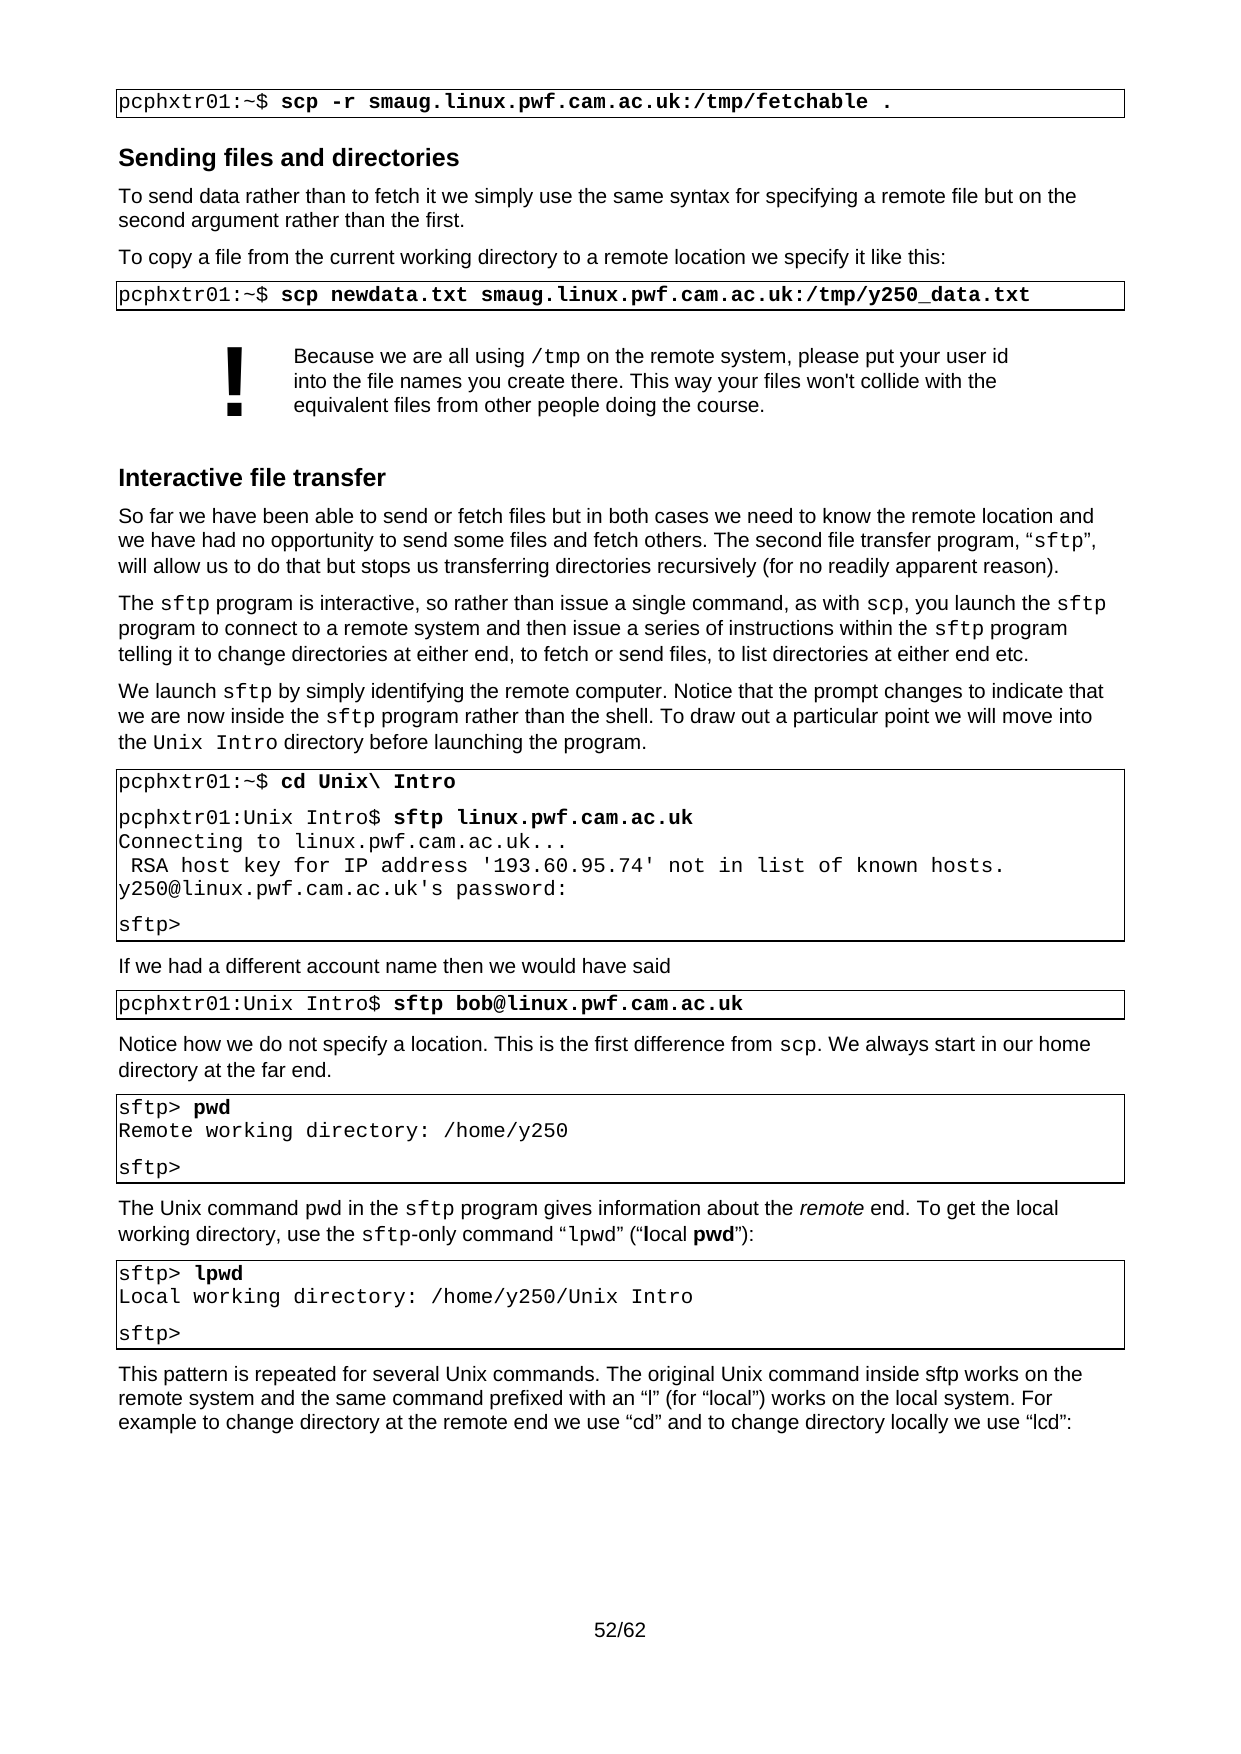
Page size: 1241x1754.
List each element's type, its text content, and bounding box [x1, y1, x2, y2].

text To send data rather than to fetch it we simply use the same syntax for specifying a remote file but on the second argument rather than the first. [118, 184, 1122, 232]
text sftp> pwd Remote working directory: /home/y250 [117, 1095, 1124, 1144]
text pcphxtr01:Unix Intro$ sftp bob@linux.pwf.cam.ac.uk [117, 991, 1124, 1018]
text pcphxtr01:~$ scp -r smaug.linux.pwf.cam.ac.uk:/tmp/fetchable . [117, 90, 1124, 117]
text To copy a file from the current working directory to a remote location we specify it like this: [118, 244, 1122, 268]
text We launch sftp by simply identifying the remote computer. Notice that the prompt changes to indicate that we are now inside the sftp program rather than the shell. To draw out a particular point we will move into the Unix Intro directory before launching the program. [118, 678, 1122, 756]
table_header ! [177, 323, 293, 438]
text This pattern is repeated for several Unix commands. The original Unix command inside sftp works on the remote system and the same command prefixed with an “l” (for “local”) works on the local system. For example to change directory at the remote end we use “cd” and to change directory locally we use “lcd”: [118, 1362, 1122, 1434]
text The Unix command pwd in the sftp program gives information about the remote end. To get the local working directory, use the sftp-only command “lpwd” (“local pwd”): [118, 1196, 1122, 1248]
text pcphxtr01:~$ scp newdata.txt smaug.linux.pwf.cam.ac.uk:/tmp/y250_data.txt [117, 282, 1124, 309]
text So far we have been able to send or fetch files but in both cases we need to know the remote location and we have had no opportunity to send some files and fetch others. The second file transfer program, “sftp”, will allow us to do that but stops us transferring directories recursively (for no readily apparent reason). [118, 504, 1122, 578]
table_header Because we are all using /tmp on the remote system, please put your user id into the file names you create there. This way your files won't collide with the equivalent files from other people doing the course. [293, 323, 1046, 438]
text Notice how we do not specify a location. This is the first difference from scp. We always start in our home directory at the far end. [118, 1032, 1122, 1082]
text If we had a different account name then we would have said [118, 954, 1122, 978]
text pcphxtr01:~$ cd Unix\ Intro [117, 770, 1124, 795]
text The sftp program is interactive, so rather than issue a single command, as with scp, you launch the sftp program to connect to a remote system and then issue a series of instructions within the sftp program telling it to change directories at either end, to fetch or send files, to list directories at either end etc. [118, 590, 1122, 666]
text sftp> lpwd Local working directory: /home/y250/Unix Intro [117, 1261, 1124, 1310]
text pcphxtr01:Unix Intro$ sftp linux.pwf.cam.ac.uk Connecting to linux.pwf.cam.ac.uk... RSA host key for IP address '193.60.95.74' not in list of known hosts. y250@linux.pwf.cam.ac.uk's password: [117, 805, 1124, 902]
text sftp> [117, 1320, 1124, 1348]
subtitle Interactive file transfer [118, 463, 1122, 492]
text sftp> [117, 912, 1124, 940]
subtitle Sending files and directories [118, 143, 1122, 172]
text sftp> [117, 1154, 1124, 1182]
